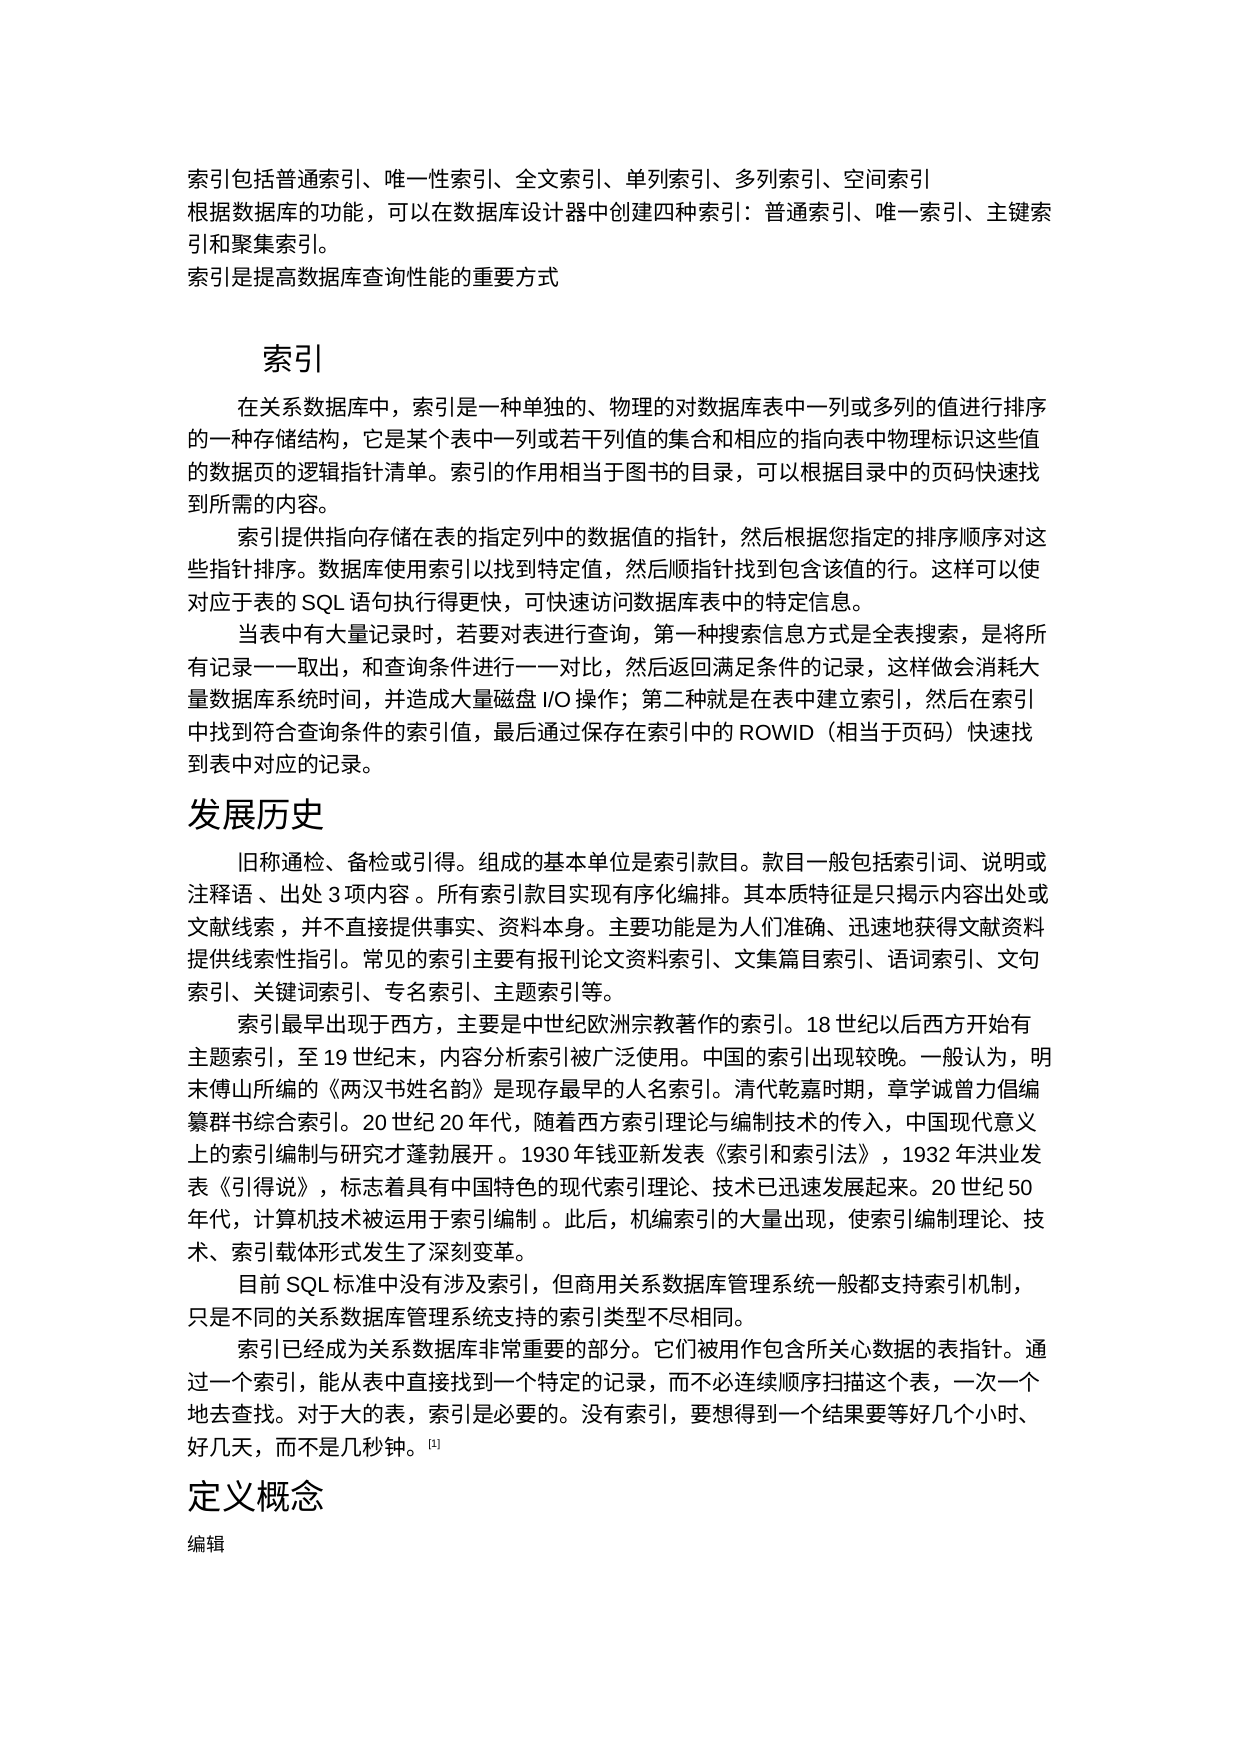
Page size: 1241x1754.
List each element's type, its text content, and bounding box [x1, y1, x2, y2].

text 当表中有大量记录时，若要对表进行查询，第一种搜索信息方式是全表搜索，是将所有记录一一取出，和查询条件进行一一对比，然后返回满足条件的记录，这样做会消耗大量数据库系统时间，并造成大量磁盘I/O操作；第二种就是在表中建立索引，然后在索引中找到符合查询条件的索引值，最后通过保存在索引中的ROWID（相当于页码）快速找到表中对应的记录。 [187, 617, 1053, 779]
text 目前SQL标准中没有涉及索引，但商用关系数据库管理系统一般都支持索引机制，只是不同的关系数据库管理系统支持的索引类型不尽相同。 [187, 1267, 1053, 1332]
text 旧称通检、备检或引得。组成的基本单位是索引款目。款目一般包括索引词、说明或注释语 、出处3项内容 。所有索引款目实现有序化编排。其本质特征是只揭示内容出处或文献线索 ，并不直接提供事实、资料本身。主要功能是为人们准确、迅速地获得文献资料提供线索性指引。常见的索引主要有报刊论文资料索引、文集篇目索引、语词索引、文句索引、关键词索引、专名索引、主题索引等。 [187, 844, 1053, 1007]
text 索引提供指向存储在表的指定列中的数据值的指针，然后根据您指定的排序顺序对这些指针排序。数据库使用索引以找到特定值，然后顺指针找到包含该值的行。这样可以使对应于表的SQL语句执行得更快，可快速访问数据库表中的特定信息。 [187, 519, 1053, 617]
text 在关系数据库中，索引是一种单独的、物理的对数据库表中一列或多列的值进行排序的一种存储结构，它是某个表中一列或若干列值的集合和相应的指向表中物理标识这些值的数据页的逻辑指针清单。索引的作用相当于图书的目录，可以根据目录中的页码快速找到所需的内容。 [187, 389, 1053, 519]
text 索引 [262, 292, 1037, 389]
text 编辑 [187, 1527, 1053, 1559]
text 定义概念 [187, 1462, 1053, 1527]
text 发展历史 [187, 779, 1053, 844]
text 索引已经成为关系数据库非常重要的部分。它们被用作包含所关心数据的表指针。通过一个索引，能从表中直接找到一个特定的记录，而不必连续顺序扫描这个表，一次一个地去查找。对于大的表，索引是必要的。没有索引，要想得到一个结果要等好几个小时、好几天，而不是几秒钟。[1] [187, 1332, 1053, 1462]
text 索引是提高数据库查询性能的重要方式 [187, 259, 1053, 292]
text 索引最早出现于西方，主要是中世纪欧洲宗教著作的索引。18世纪以后西方开始有主题索引，至19世纪末，内容分析索引被广泛使用。中国的索引出现较晚。一般认为，明末傅山所编的《两汉书姓名韵》是现存最早的人名索引。清代乾嘉时期，章学诚曾力倡编纂群书综合索引。20世纪20年代，随着西方索引理论与编制技术的传入，中国现代意义上的索引编制与研究才蓬勃展开 。1930年钱亚新发表《索引和索引法》，1932年洪业发表《引得说》，标志着具有中国特色的现代索引理论、技术已迅速发展起来。20世纪50年代，计算机技术被运用于索引编制 。此后，机编索引的大量出现，使索引编制理论、技术、索引载体形式发生了深刻变革。 [187, 1007, 1053, 1267]
text 索引包括普通索引、唯一性索引、全文索引、单列索引、多列索引、空间索引 [187, 162, 1053, 194]
text 根据数据库的功能，可以在数据库设计器中创建四种索引：普通索引、唯一索引、主键索引和聚集索引。 [187, 194, 1053, 259]
